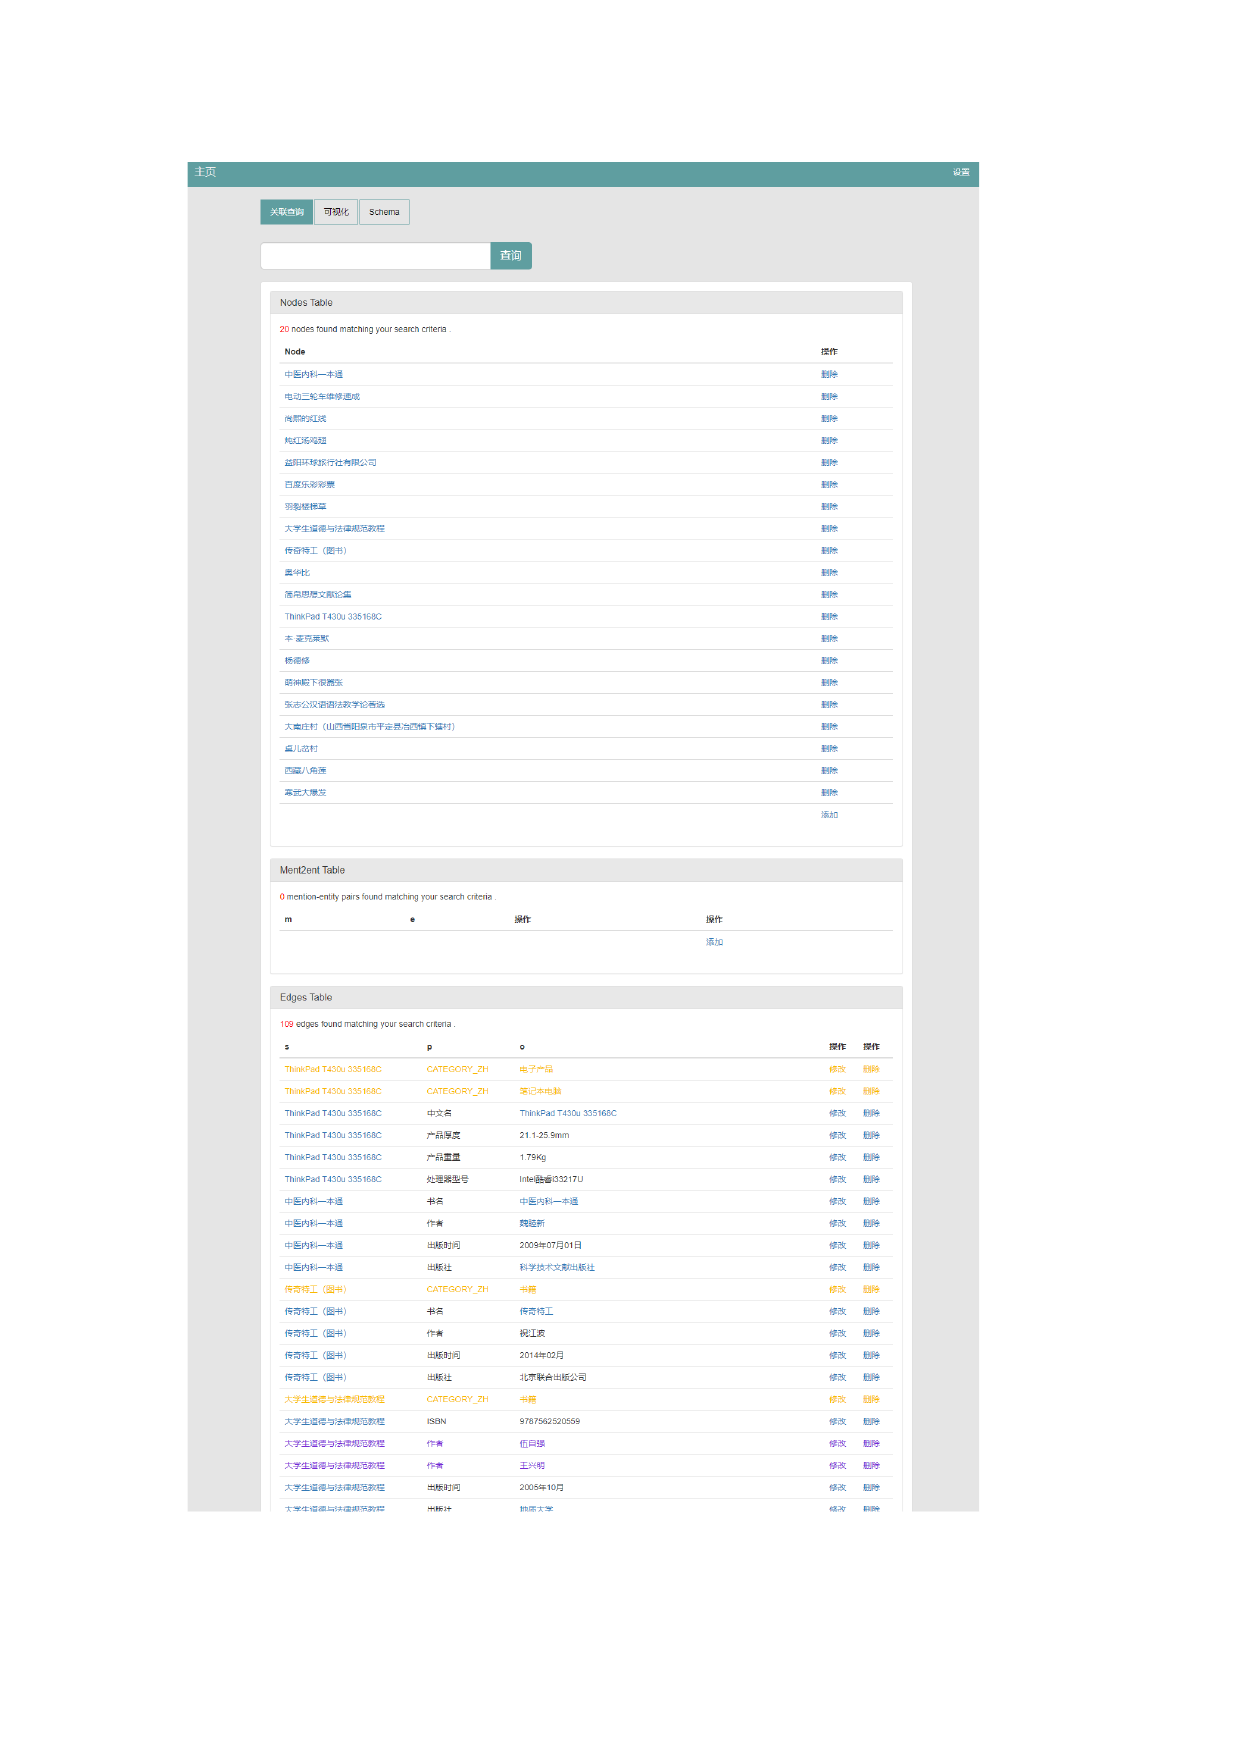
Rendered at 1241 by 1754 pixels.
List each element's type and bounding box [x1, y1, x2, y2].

picture [187, 162, 980, 1512]
